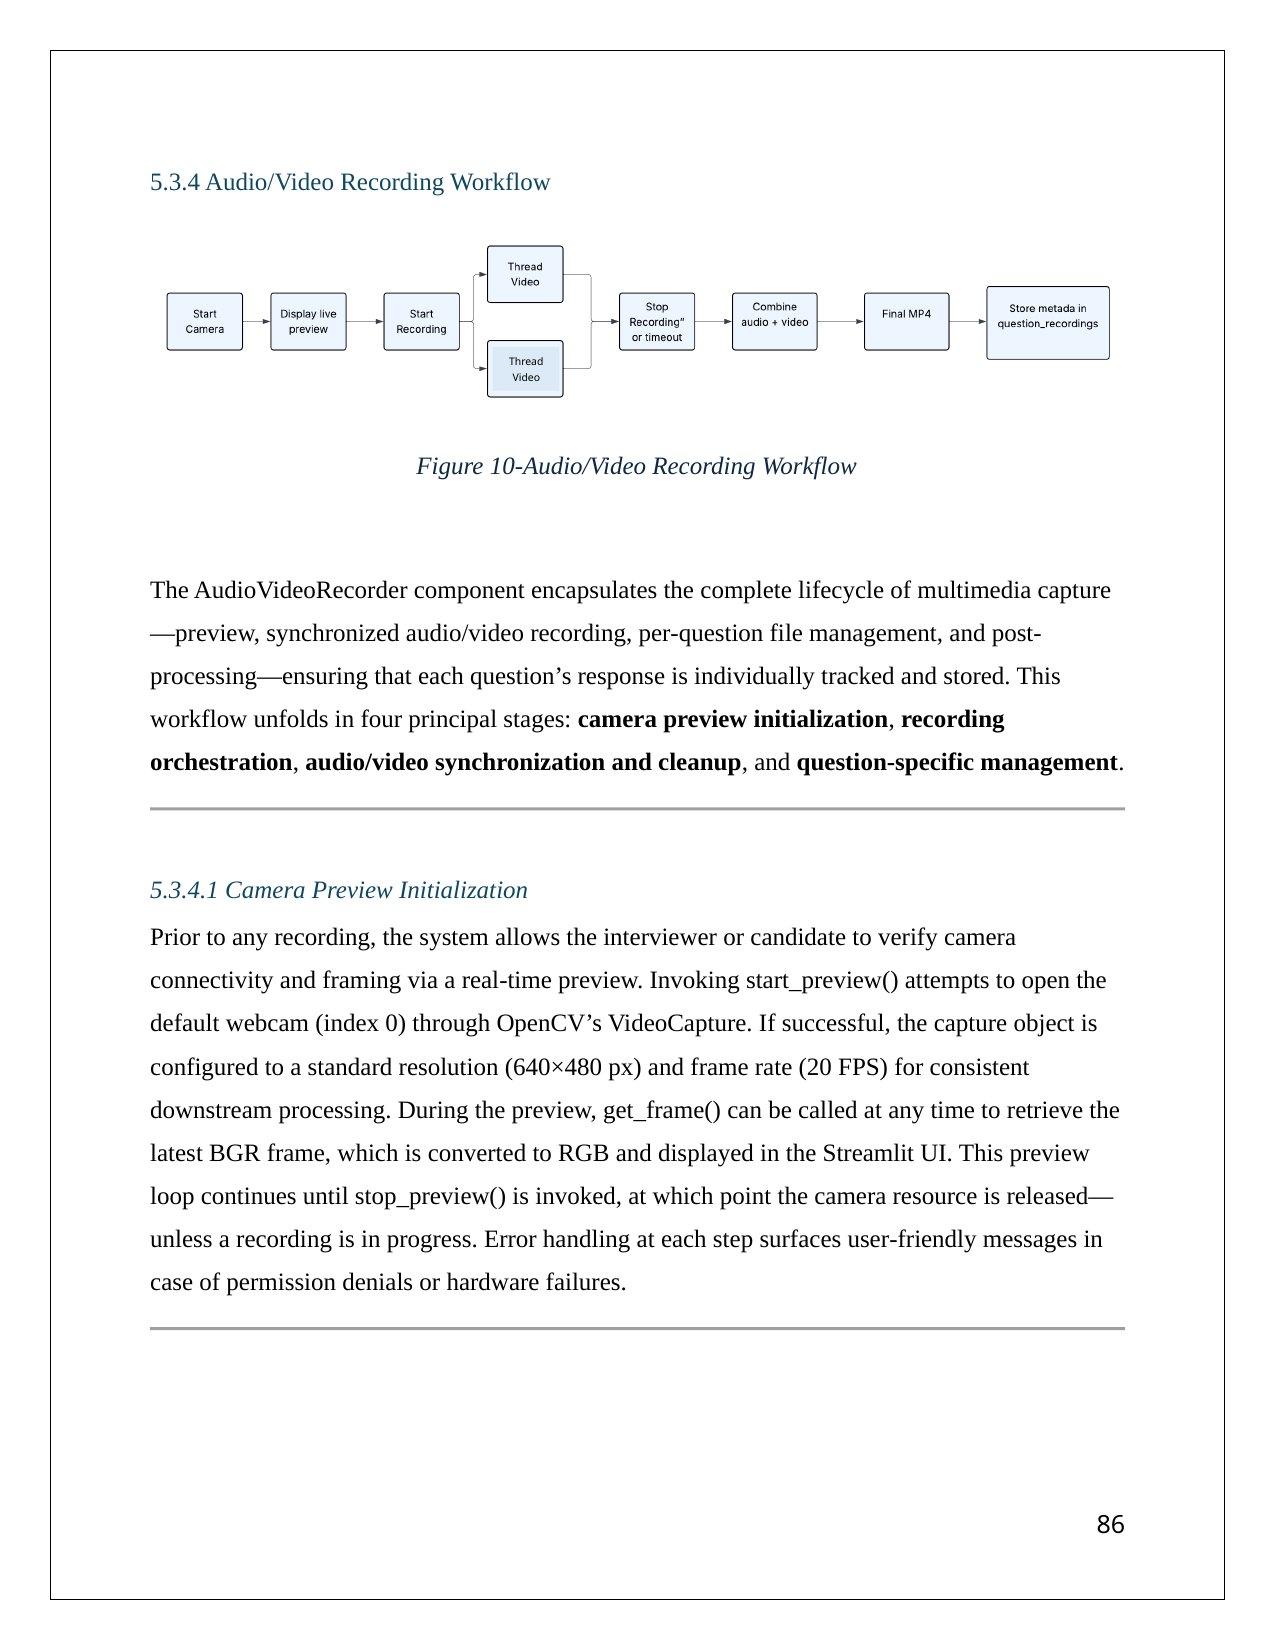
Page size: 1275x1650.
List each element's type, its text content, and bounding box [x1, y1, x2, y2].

subtitle 5.3.4.1 Camera Preview Initialization [150, 875, 1125, 904]
text The AudioVideoRecorder component encapsulates the complete lifecycle of multimedia capture—preview, synchronized audio/video recording, per‐question file management, and post‐processing—ensuring that each question’s response is individually tracked and stored. This workflow unfolds in four principal stages: camera preview initialization, recording orchestration, audio/video synchronization and cleanup, and question‐specific management. [150, 575, 1125, 776]
picture [150, 218, 1125, 418]
subtitle 5.3.4 Audio/Video Recording Workflow [150, 167, 1125, 195]
text Prior to any recording, the system allows the interviewer or candidate to verify camera connectivity and framing via a real‐time preview. Invoking start_preview() attempts to open the default webcam (index 0) through OpenCV’s VideoCapture. If successful, the capture object is configured to a standard resolution (640×480 px) and frame rate (20 FPS) for consistent downstream processing. During the preview, get_frame() can be called at any time to retrieve the latest BGR frame, which is converted to RGB and displayed in the Streamlit UI. This preview loop continues until stop_preview() is invoked, at which point the camera resource is released—unless a recording is in progress. Error handling at each step surfaces user‐friendly messages in case of permission denials or hardware failures. [150, 922, 1125, 1296]
text Figure 10-Audio/Video Recording Workflow [150, 451, 1125, 480]
